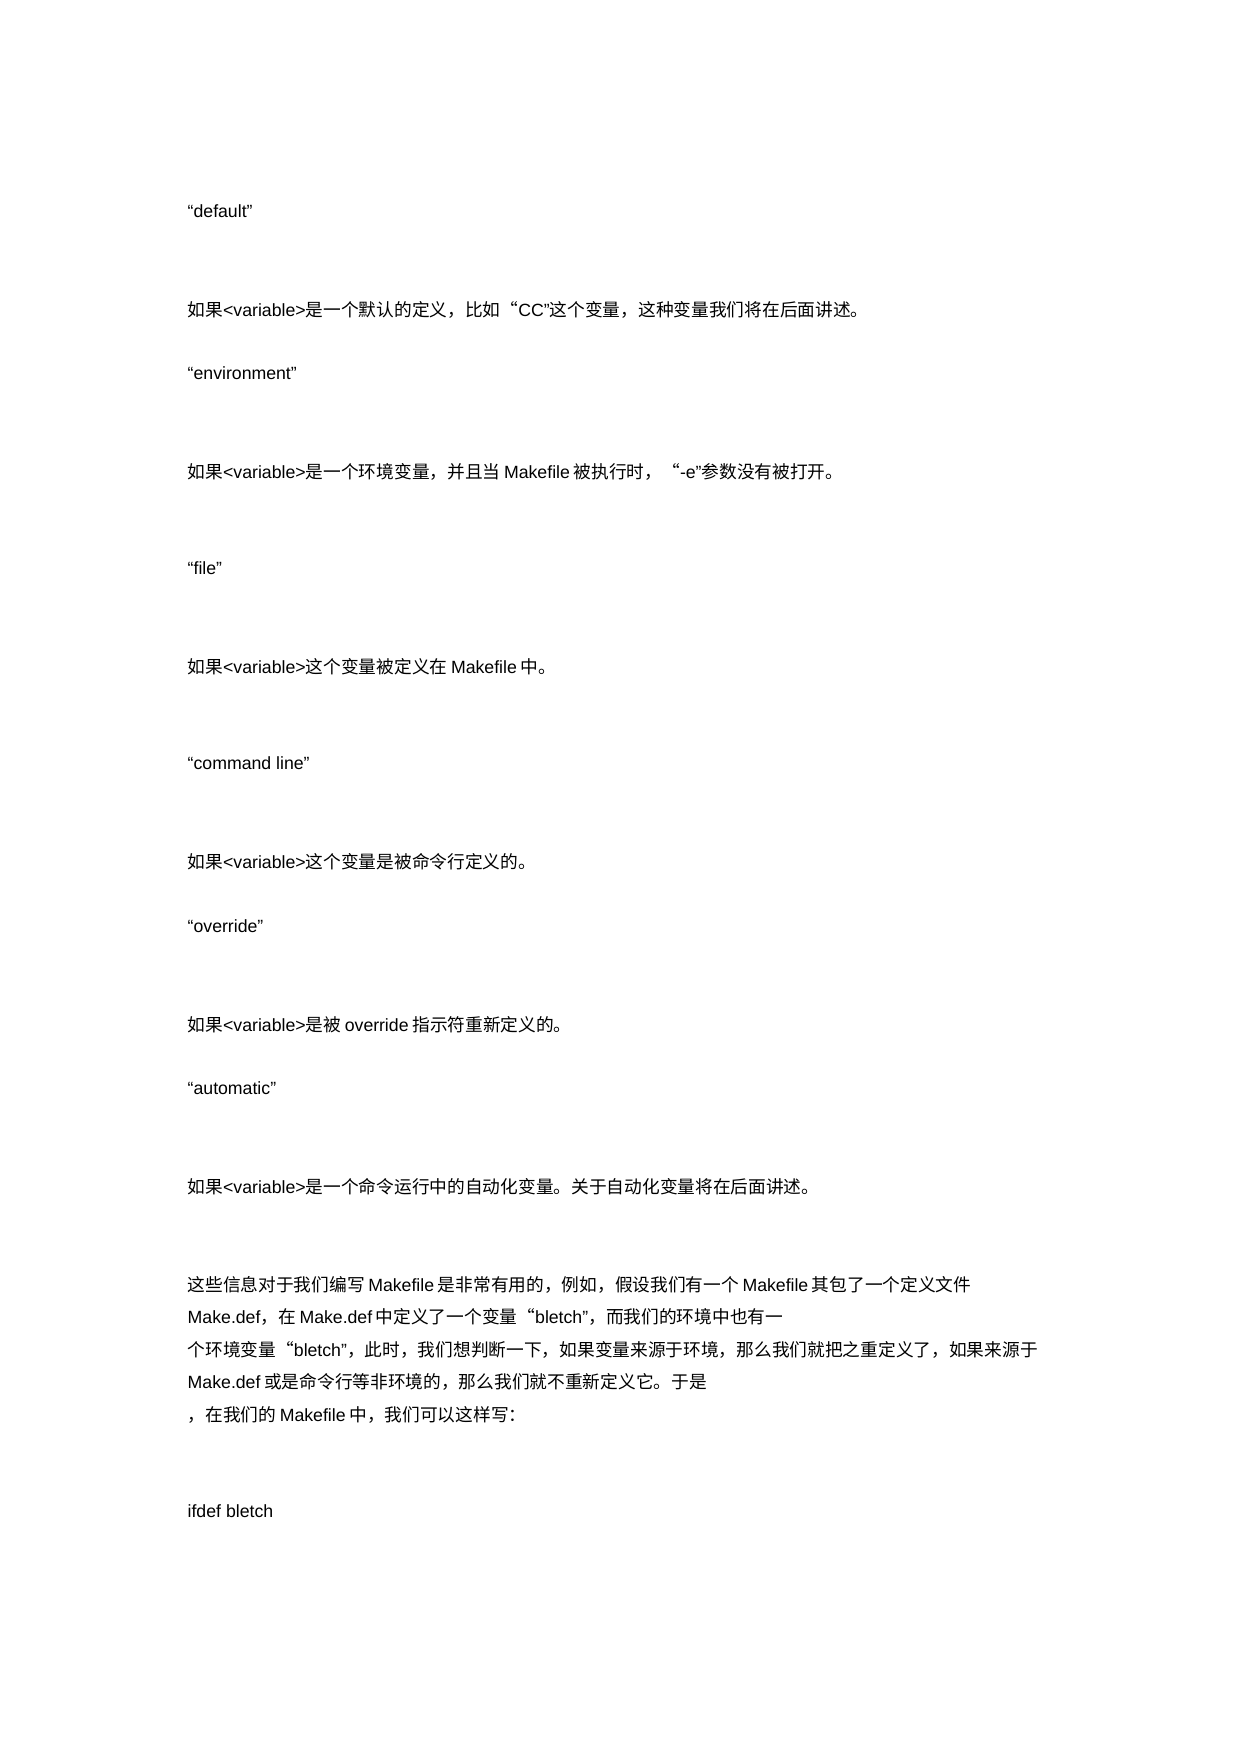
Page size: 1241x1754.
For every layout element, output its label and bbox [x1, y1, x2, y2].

text [187, 162, 1053, 1527]
